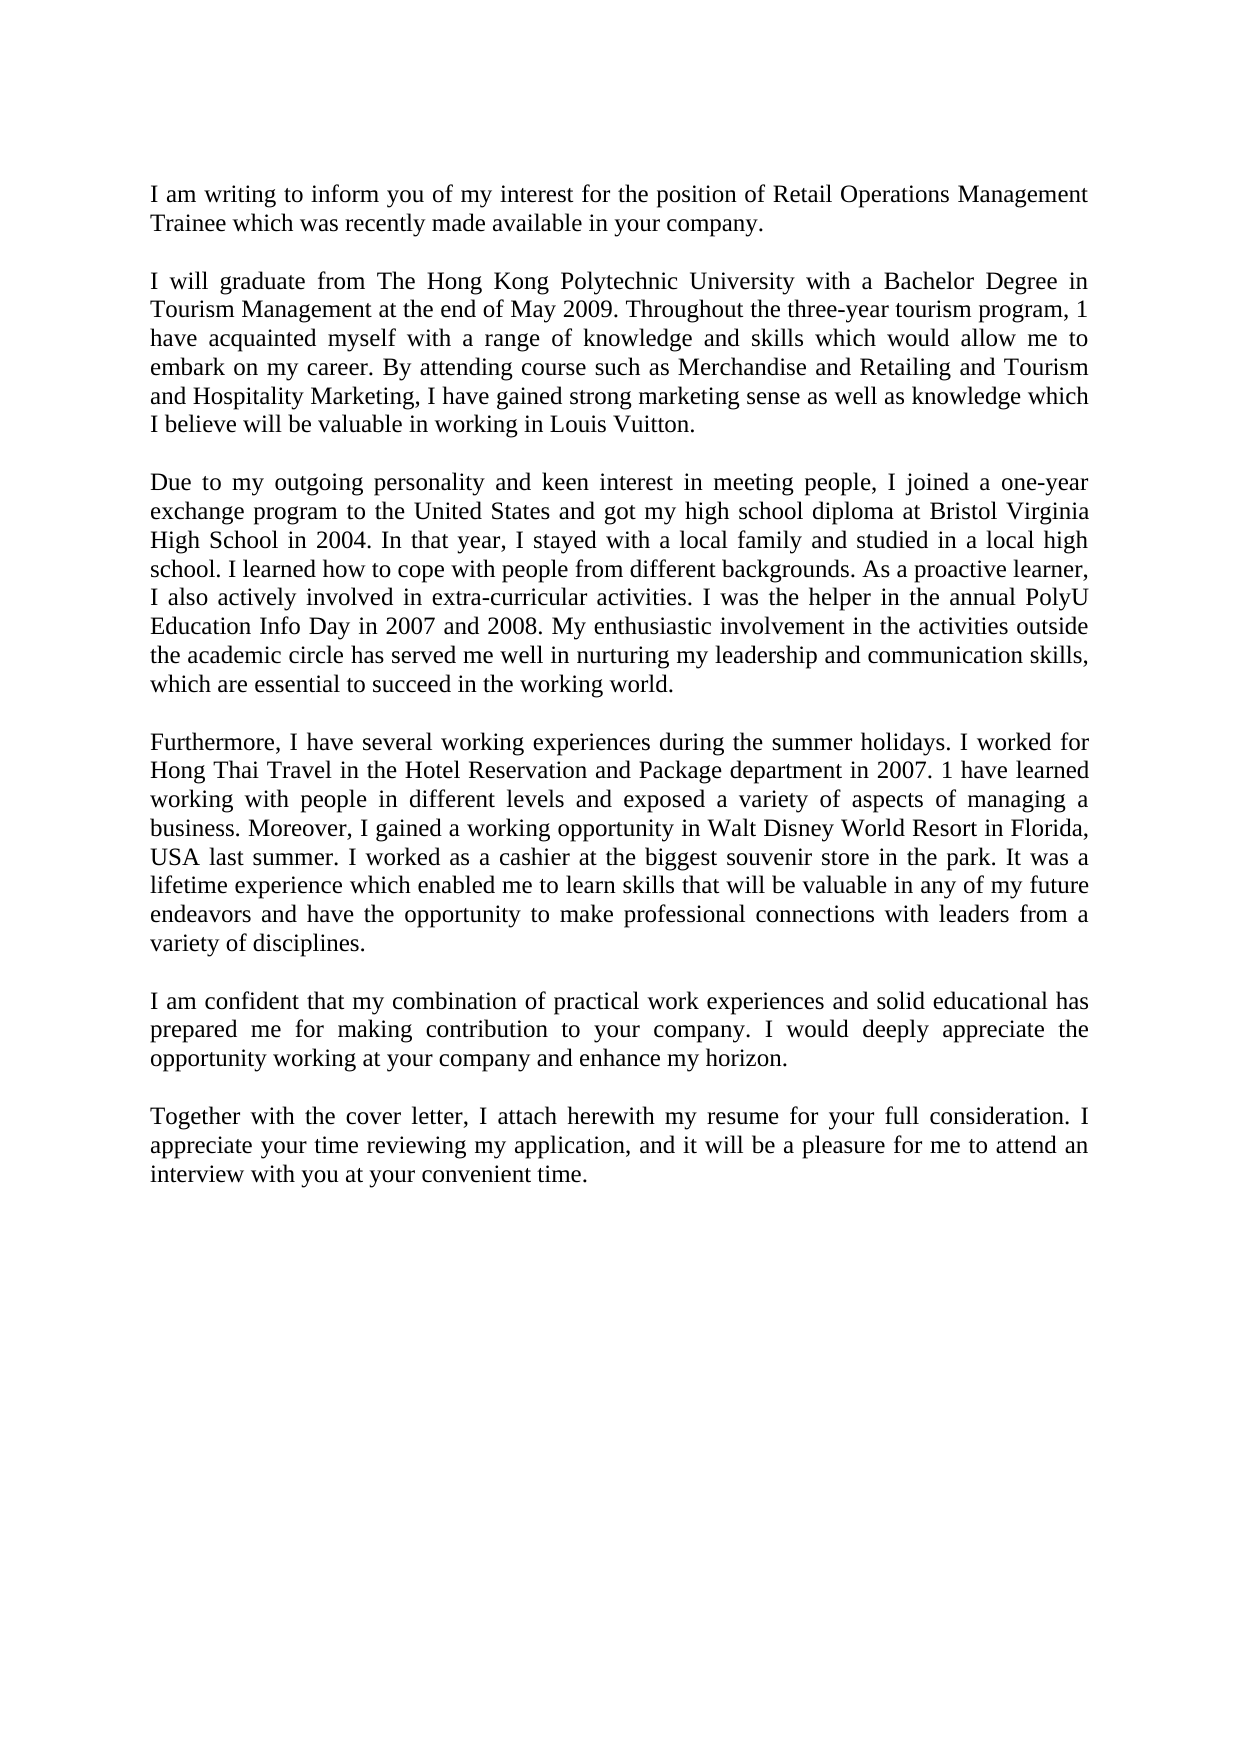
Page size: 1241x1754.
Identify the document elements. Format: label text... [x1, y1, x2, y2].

text I am confident that my combination of practical work experiences and solid educational has prepared me for making contribution to your company. I would deeply appreciate the opportunity working at your company and enhance my horizon. [150, 986, 1090, 1072]
text Furthermore, I have several working experiences during the summer holidays. I worked for Hong Thai Travel in the Hotel Reservation and Package department in 2007. 1 have learned working with people in different levels and exposed a variety of aspects of managing a business. Moreover, I gained a working opportunity in Walt Disney World Resort in Florida, USA last summer. I worked as a cashier at the biggest souvenir store in the park. It was a lifetime experience which enabled me to learn skills that will be valuable in any of my future endeavors and have the opportunity to make professional connections with leaders from a variety of disciplines. [150, 727, 1090, 957]
text Due to my outgoing personality and keen interest in meeting people, I joined a one-year exchange program to the United States and got my high school diploma at Bristol Virginia High School in 2004. In that year, I stayed with a local family and studied in a local high school. I learned how to cope with people from different backgrounds. As a proactive learner, I also actively involved in extra-curricular activities. I was the helper in the annual PolyU Education Info Day in 2007 and 2008. My enthusiastic involvement in the activities outside the academic circle has served me well in nurturing my leadership and communication skills, which are essential to succeed in the working world. [150, 467, 1090, 697]
text I will graduate from The Hong Kong Polytechnic University with a Bachelor Degree in Tourism Management at the end of May 2009. Throughout the three-year tourism program, 1 have acquainted myself with a range of knowledge and skills which would allow me to embark on my career. By attending course such as Merchandise and Retailing and Tourism and Hospitality Marketing, I have gained strong marketing sense as well as knowledge which I believe will be valuable in working in Louis Vuitton. [150, 266, 1090, 438]
text I am writing to inform you of my interest for the position of Retail Operations Management Trainee which was recently made available in your company. [150, 179, 1090, 237]
text Together with the cover letter, I attach herewith my resume for your full consideration. I appreciate your time reviewing my application, and it will be a pleasure for me to attend an interview with you at your convenient time. [150, 1101, 1090, 1187]
